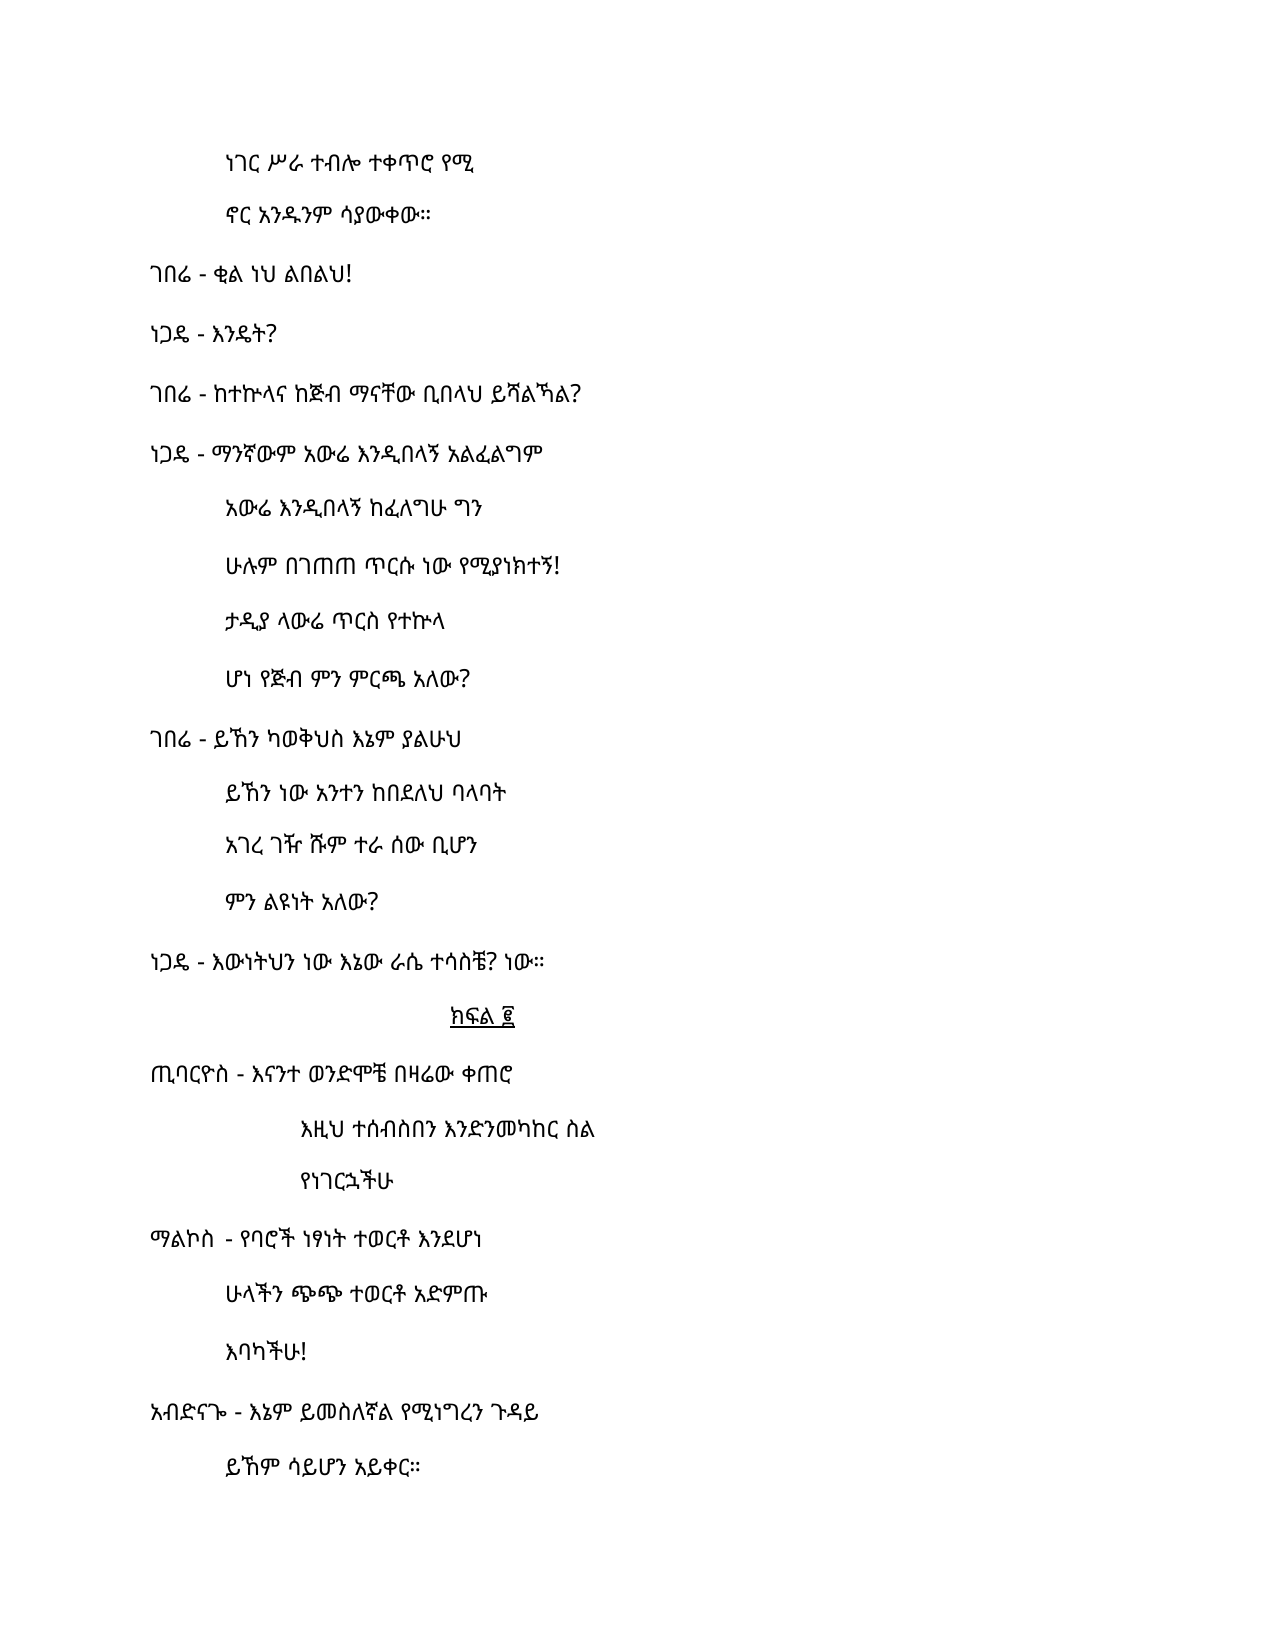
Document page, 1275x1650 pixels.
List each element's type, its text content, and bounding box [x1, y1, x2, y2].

text ገበሬ - ቂል ነህ ልበልህ! [150, 255, 1125, 289]
text ሁሉም በገጠጠ ጥርሱ ነው የሚያነክተኝ! [150, 548, 1125, 582]
text ገበሬ - ይኸን ካወቅህስ እኔም ያልሁህ [150, 720, 1125, 754]
text አውሬ እንዲበላኝ ከፈለግሁ ግን [150, 495, 1125, 522]
text ክፍል ፪ [150, 1003, 1125, 1030]
text እዚህ ተሰብስበን እንድንመካከር ስል [150, 1116, 1125, 1143]
text ሆነ የጅብ ምን ምርጫ አለው? [150, 660, 1125, 694]
text ነጋዴ - እውነትህን ነው እኔው ራሴ ተሳስቼ? ነው። [150, 943, 1125, 977]
text የነገርኋችሁ [150, 1168, 1125, 1195]
text ይኸም ሳይሆን አይቀር። [150, 1454, 1125, 1480]
text ነጋዴ - እንዴት? [150, 315, 1125, 349]
text ታዲያ ላውሬ ጥርስ የተኵላ [150, 608, 1125, 634]
text አብድናጐ - እኔም ይመስለኛል የሚነግረን ጉዳይ [150, 1394, 1125, 1428]
text ነጋዴ - ማንኛውም አውሬ እንዲበላኝ አልፈልግም [150, 435, 1125, 469]
text አገረ ገዥ ሹም ተራ ሰው ቢሆን [150, 832, 1125, 858]
text ይኸን ነው አንተን ከበደለህ ባላባት [150, 780, 1125, 807]
text ሁላችን ጭጭ ተወርቶ አድምጡ [150, 1281, 1125, 1308]
text ምን ልዩነት አለው? [150, 883, 1125, 917]
text ጢባርዮስ - እናንተ ወንድሞቼ በዛሬው ቀጠሮ [150, 1056, 1125, 1090]
text እባካችሁ! [150, 1334, 1125, 1368]
text ኖር አንዱንም ሳያውቀው። [150, 203, 1125, 229]
text ነገር ሥራ ተብሎ ተቀጥሮ የሚ [150, 150, 1125, 177]
text ገበሬ - ከተኵላና ከጅብ ማናቸው ቢበላህ ይሻልኻል? [150, 375, 1125, 409]
text ማልኮስ - የባሮች ነፃነት ተወርቶ እንደሆነ [150, 1221, 1125, 1255]
